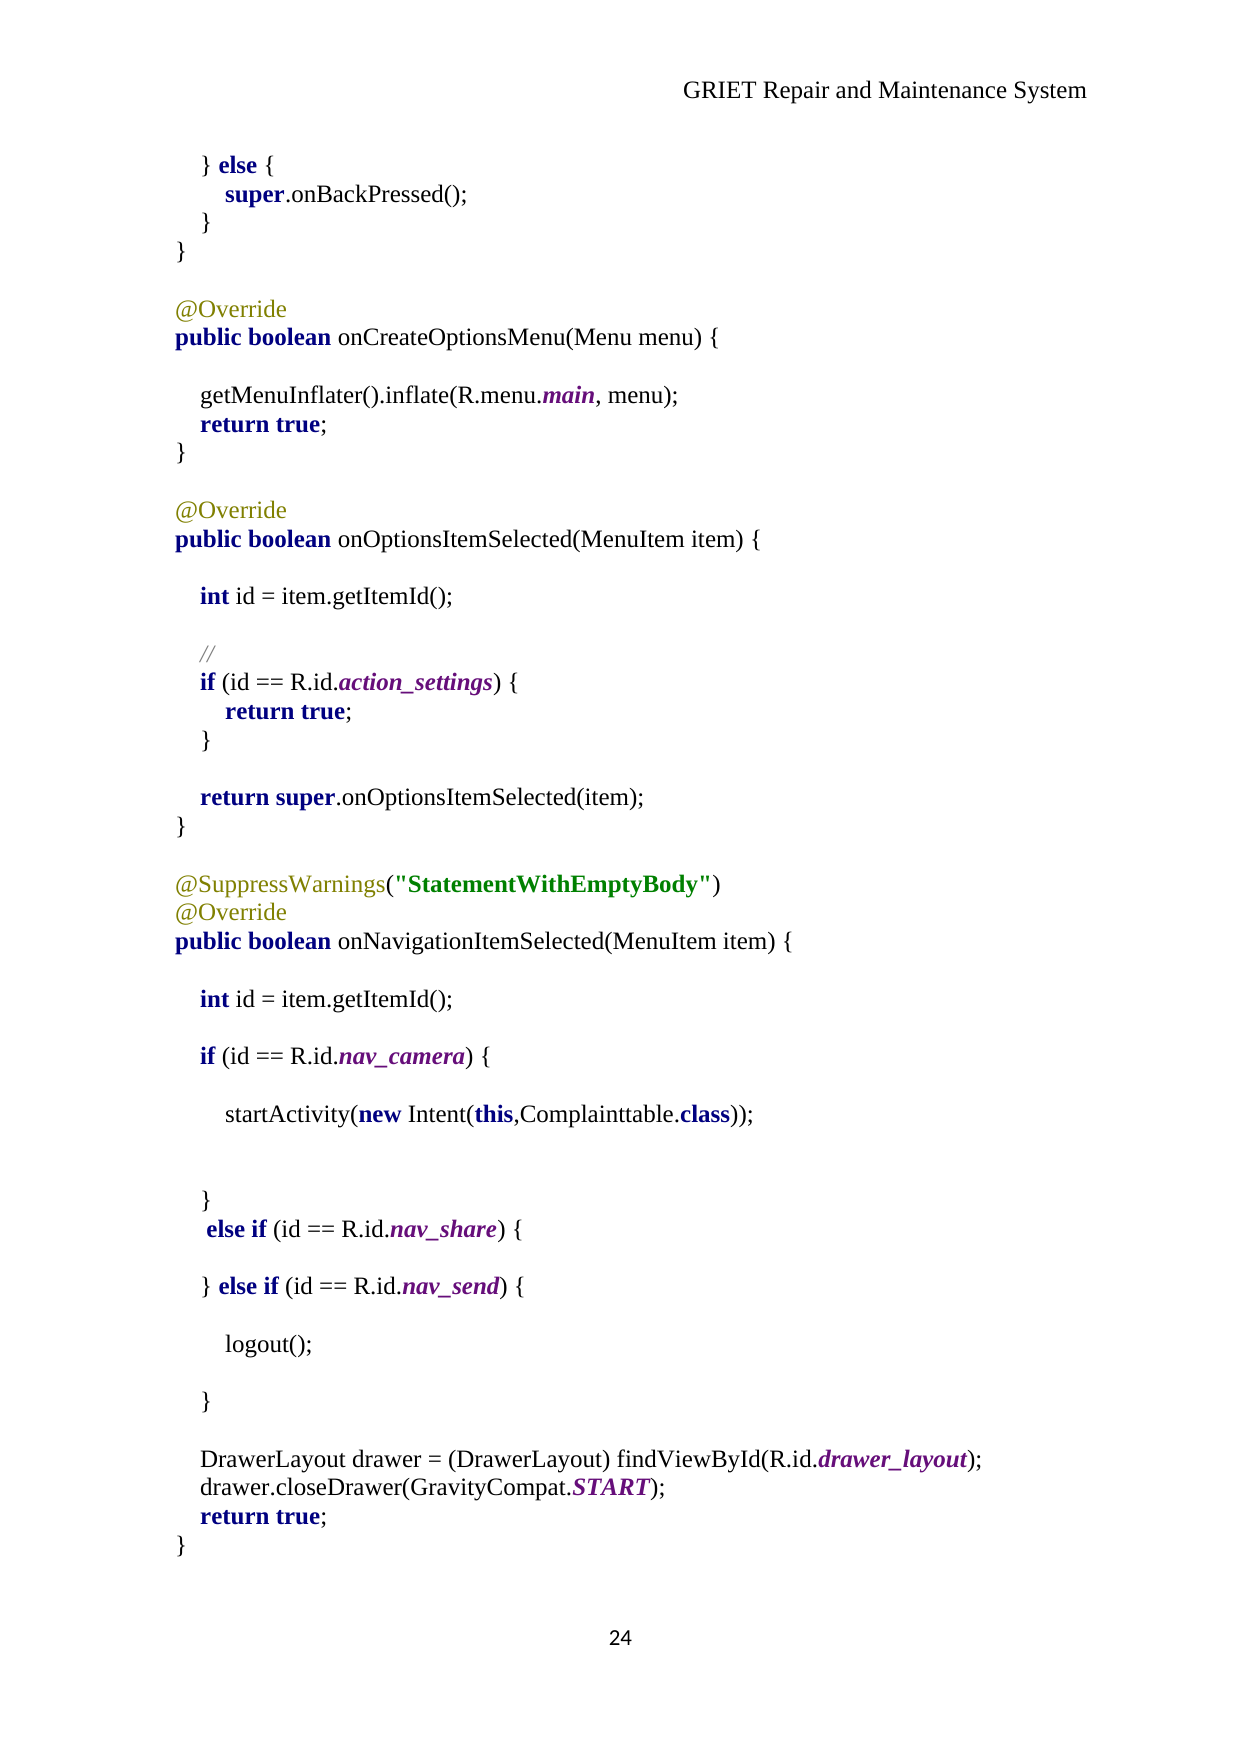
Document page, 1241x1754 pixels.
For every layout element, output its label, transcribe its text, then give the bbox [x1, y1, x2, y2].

text getMenuInflater().inflate(R.menu.main, menu); return true; } @Override public boolean onOptionsItemSelected(MenuItem item) { int id = item.getItemId(); // if (id == R.id.action_settings) { return true; } return super.onOptionsItemSelected(item); } @SuppressWarnings("StatementWithEmptyBody") @Override public boolean onNavigationItemSelected(MenuItem item) { int id = item.getItemId(); if (id == R.id.nav_camera) { startActivity(new Intent(this,Complainttable.class)); } [150, 351, 1090, 1214]
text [150, 1214, 1090, 1587]
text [150, 150, 1090, 351]
